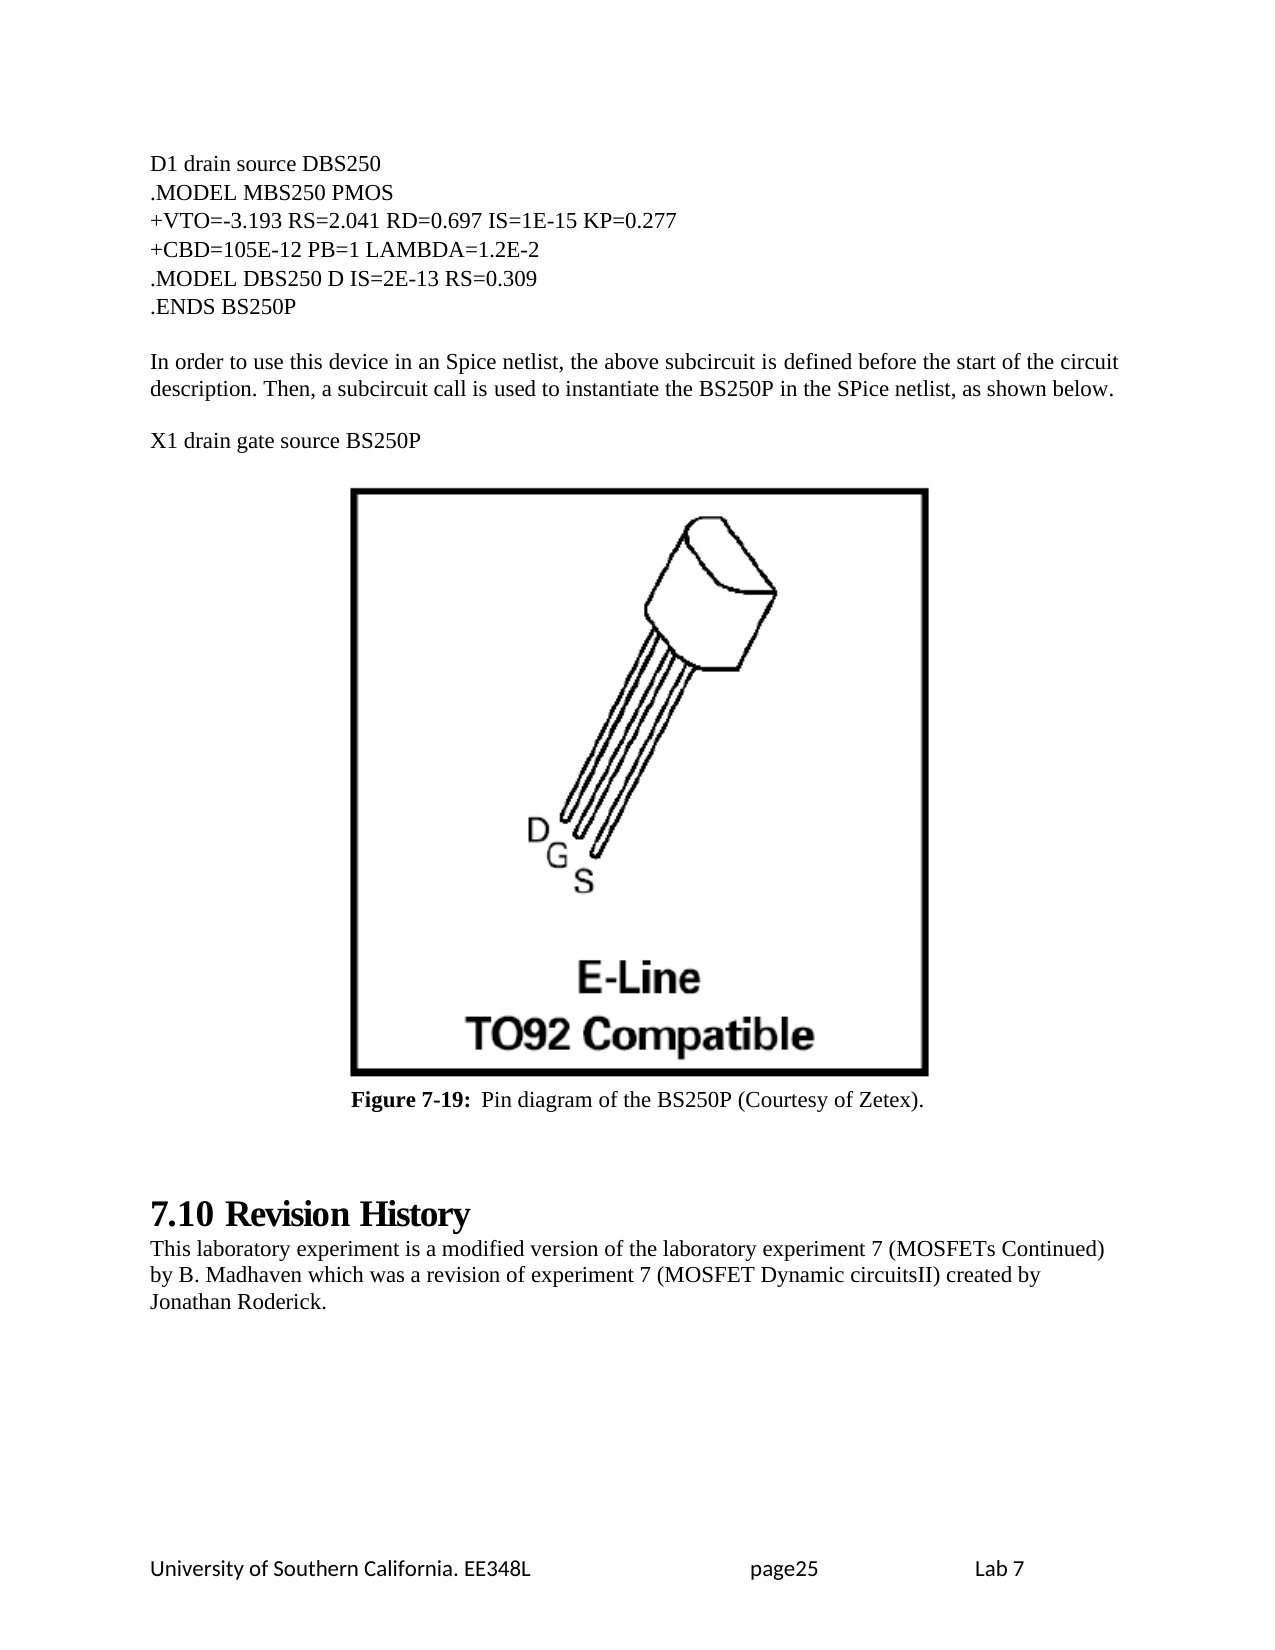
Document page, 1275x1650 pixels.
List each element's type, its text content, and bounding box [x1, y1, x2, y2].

text 7.10 Revision History [150, 1192, 1125, 1235]
text X1 drain gate source BS250P [150, 427, 1125, 454]
text .ENDS BS250P [150, 293, 1125, 322]
text .MODEL DBS250 D IS=2E-13 RS=0.309 [150, 264, 1125, 293]
text Figure 7-19: Pin diagram of the BS250P (Courtesy of Zetex). [150, 1085, 1125, 1113]
text D1 drain source DBS250 [150, 150, 1125, 179]
picture [332, 480, 943, 1086]
text This laboratory experiment is a modified version of the laboratory experiment 7 (MOSFETs Continued) by B. Madhaven which was a revision of experiment 7 (MOSFET Dynamic circuitsII) created by Jonathan Roderick. [150, 1235, 1125, 1314]
text +VTO=-3.193 RS=2.041 RD=0.697 IS=1E-15 KP=0.277 [150, 207, 1125, 236]
text In order to use this device in an Spice netlist, the above subcircuit is defined before the start of the circuit description. Then, a subcircuit call is used to instantiate the BS250P in the SPice netlist, as shown below. [150, 348, 1125, 401]
text +CBD=105E-12 PB=1 LAMBDA=1.2E-2 [150, 236, 1125, 264]
text .MODEL MBS250 PMOS [150, 179, 1125, 207]
